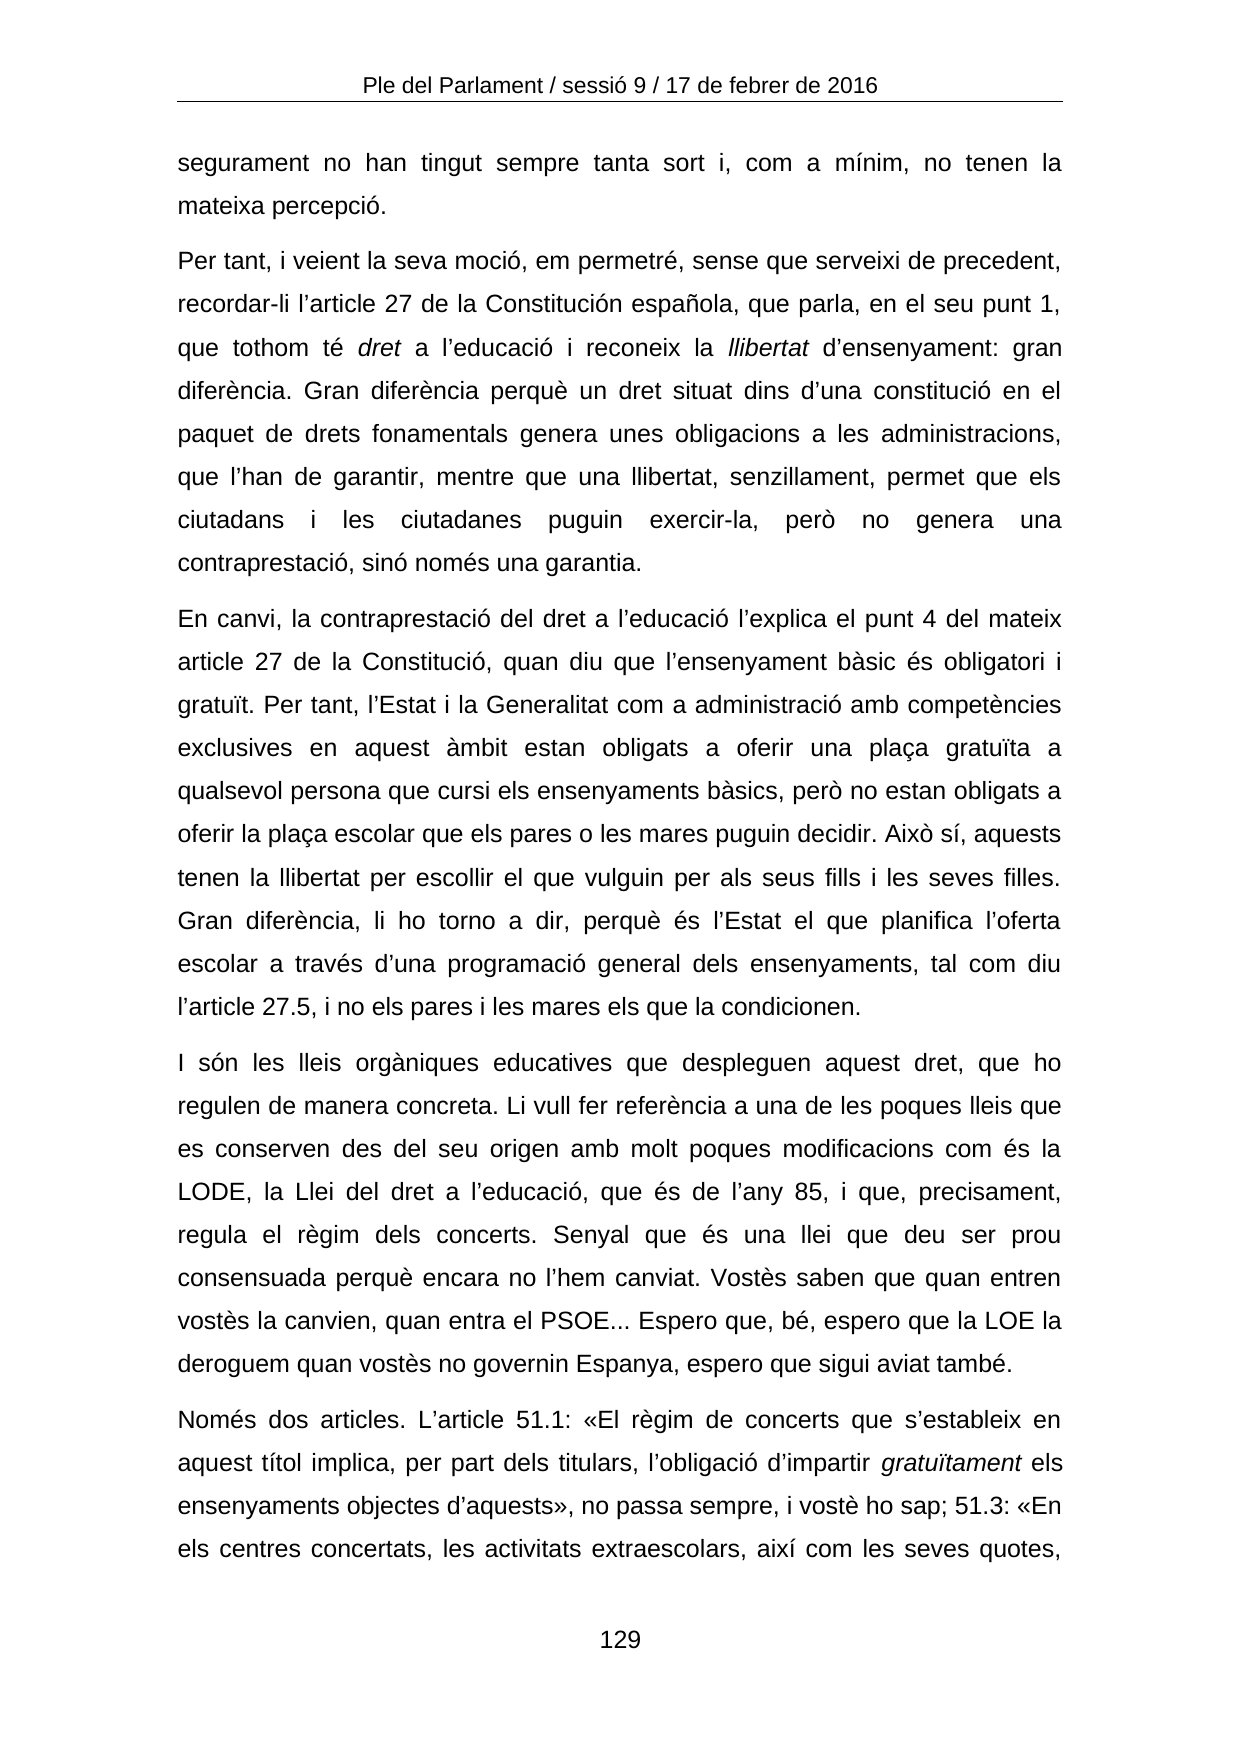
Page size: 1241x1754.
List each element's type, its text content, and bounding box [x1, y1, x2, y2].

text En canvi, la contraprestació del dret a l’educació l’explica el punt 4 del mateix article 27 de la Constitució, quan diu que l’ensenyament bàsic és obligatori i gratuït. Per tant, l’Estat i la Generalitat com a administració amb competències exclusives en aquest àmbit estan obligats a oferir una plaça gratuïta a qualsevol persona que cursi els ensenyaments bàsics, però no estan obligats a oferir la plaça escolar que els pares o les mares puguin decidir. Això sí, aquests tenen la llibertat per escollir el que vulguin per als seus fills i les seves filles. Gran diferència, li ho torno a dir, perquè és l’Estat el que planifica l’oferta escolar a través d’una programació general dels ensenyaments, tal com diu l’article 27.5, i no els pares i les mares els que la condicionen. [177, 604, 1063, 1021]
text I són les lleis orgàniques educatives que despleguen aquest dret, que ho regulen de manera concreta. Li vull fer referència a una de les poques lleis que es conserven des del seu origen amb molt poques modificacions com és la LODE, la Llei del dret a l’educació, que és de l’any 85, i que, precisament, regula el règim dels concerts. Senyal que és una llei que deu ser prou consensuada perquè encara no l’hem canviat. Vostès saben que quan entren vostès la canvien, quan entra el PSOE... Espero que, bé, espero que la LOE la deroguem quan vostès no governin Espanya, espero que sigui aviat també. [177, 1048, 1063, 1378]
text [177, 1405, 1063, 1563]
text Per tant, i veient la seva moció, em permetré, sense que serveixi de precedent, recordar-li l’article 27 de la Constitución española, que parla, en el seu punt 1, que tothom té dret a l’educació i reconeix la llibertat d’ensenyament: gran diferència. Gran diferència perquè un dret situat dins d’una constitució en el paquet de drets fonamentals genera unes obligacions a les administracions, que l’han de garantir, mentre que una llibertat, senzillament, permet que els ciutadans i les ciutadanes puguin exercir-la, però no genera una contraprestació, sinó només una garantia. [177, 246, 1063, 577]
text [177, 148, 1063, 219]
